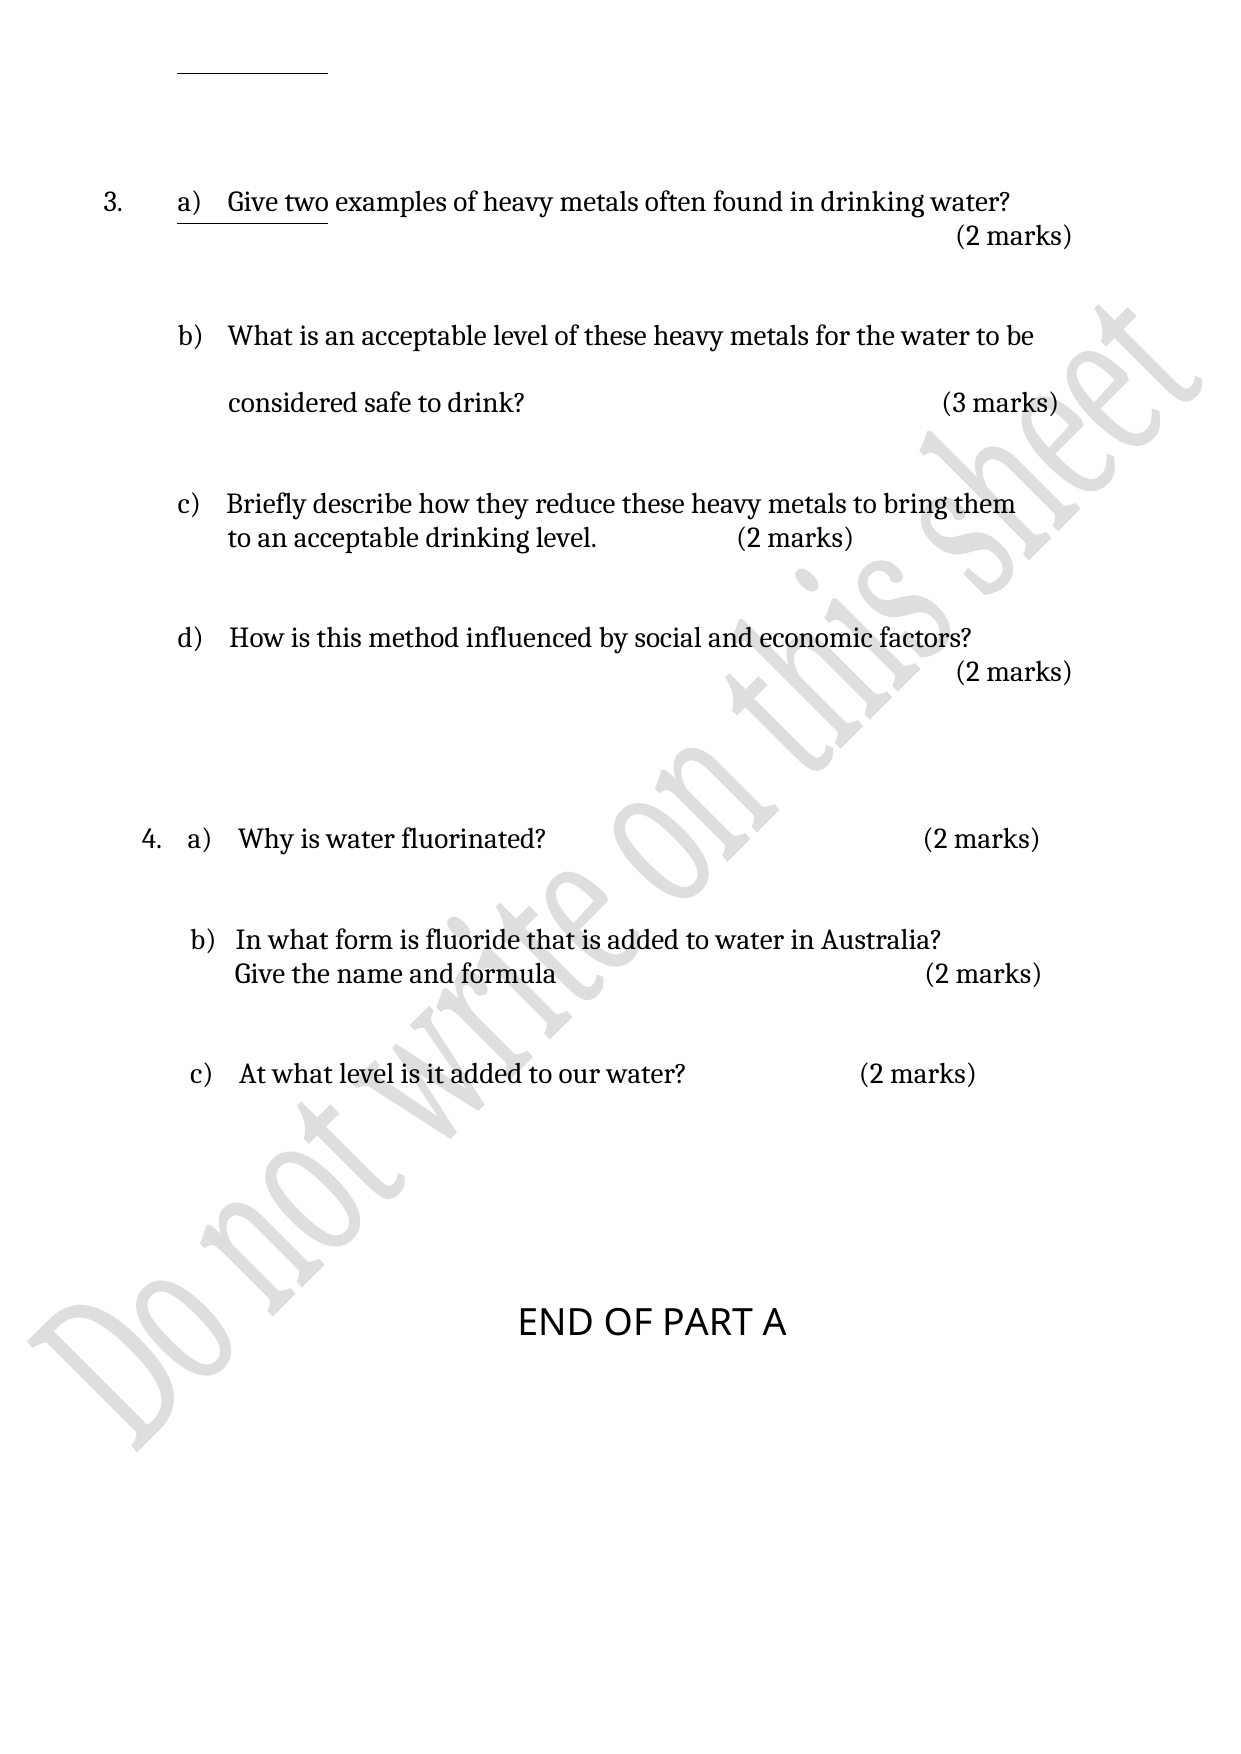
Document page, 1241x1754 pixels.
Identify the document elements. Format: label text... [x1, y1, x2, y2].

list (2 marks) [252, 219, 1089, 252]
text b) In what form is fluoride that is added to water in Australia? [177, 923, 1089, 957]
list What is an acceptable level of these heavy metals for the water to be [177, 319, 1089, 353]
text END OF PART A [251, 1295, 1053, 1346]
list a) Give two examples of heavy metals often found in drinking water? [103, 185, 1089, 219]
text Give the name and formula (2 marks) [177, 957, 1089, 990]
list Briefly describe how they reduce these heavy metals to bring them [177, 487, 1089, 521]
text 4. a) Why is water fluorinated? (2 marks) [103, 823, 1089, 856]
list d) How is this method influenced by social and economic factors? [177, 621, 1089, 655]
list to an acceptable drinking level. (2 marks) [215, 521, 1089, 554]
list (2 marks) [252, 655, 1089, 688]
text c) At what level is it added to our water? (2 marks) [177, 1057, 1089, 1091]
text considered safe to drink? (3 marks) [177, 387, 1089, 420]
